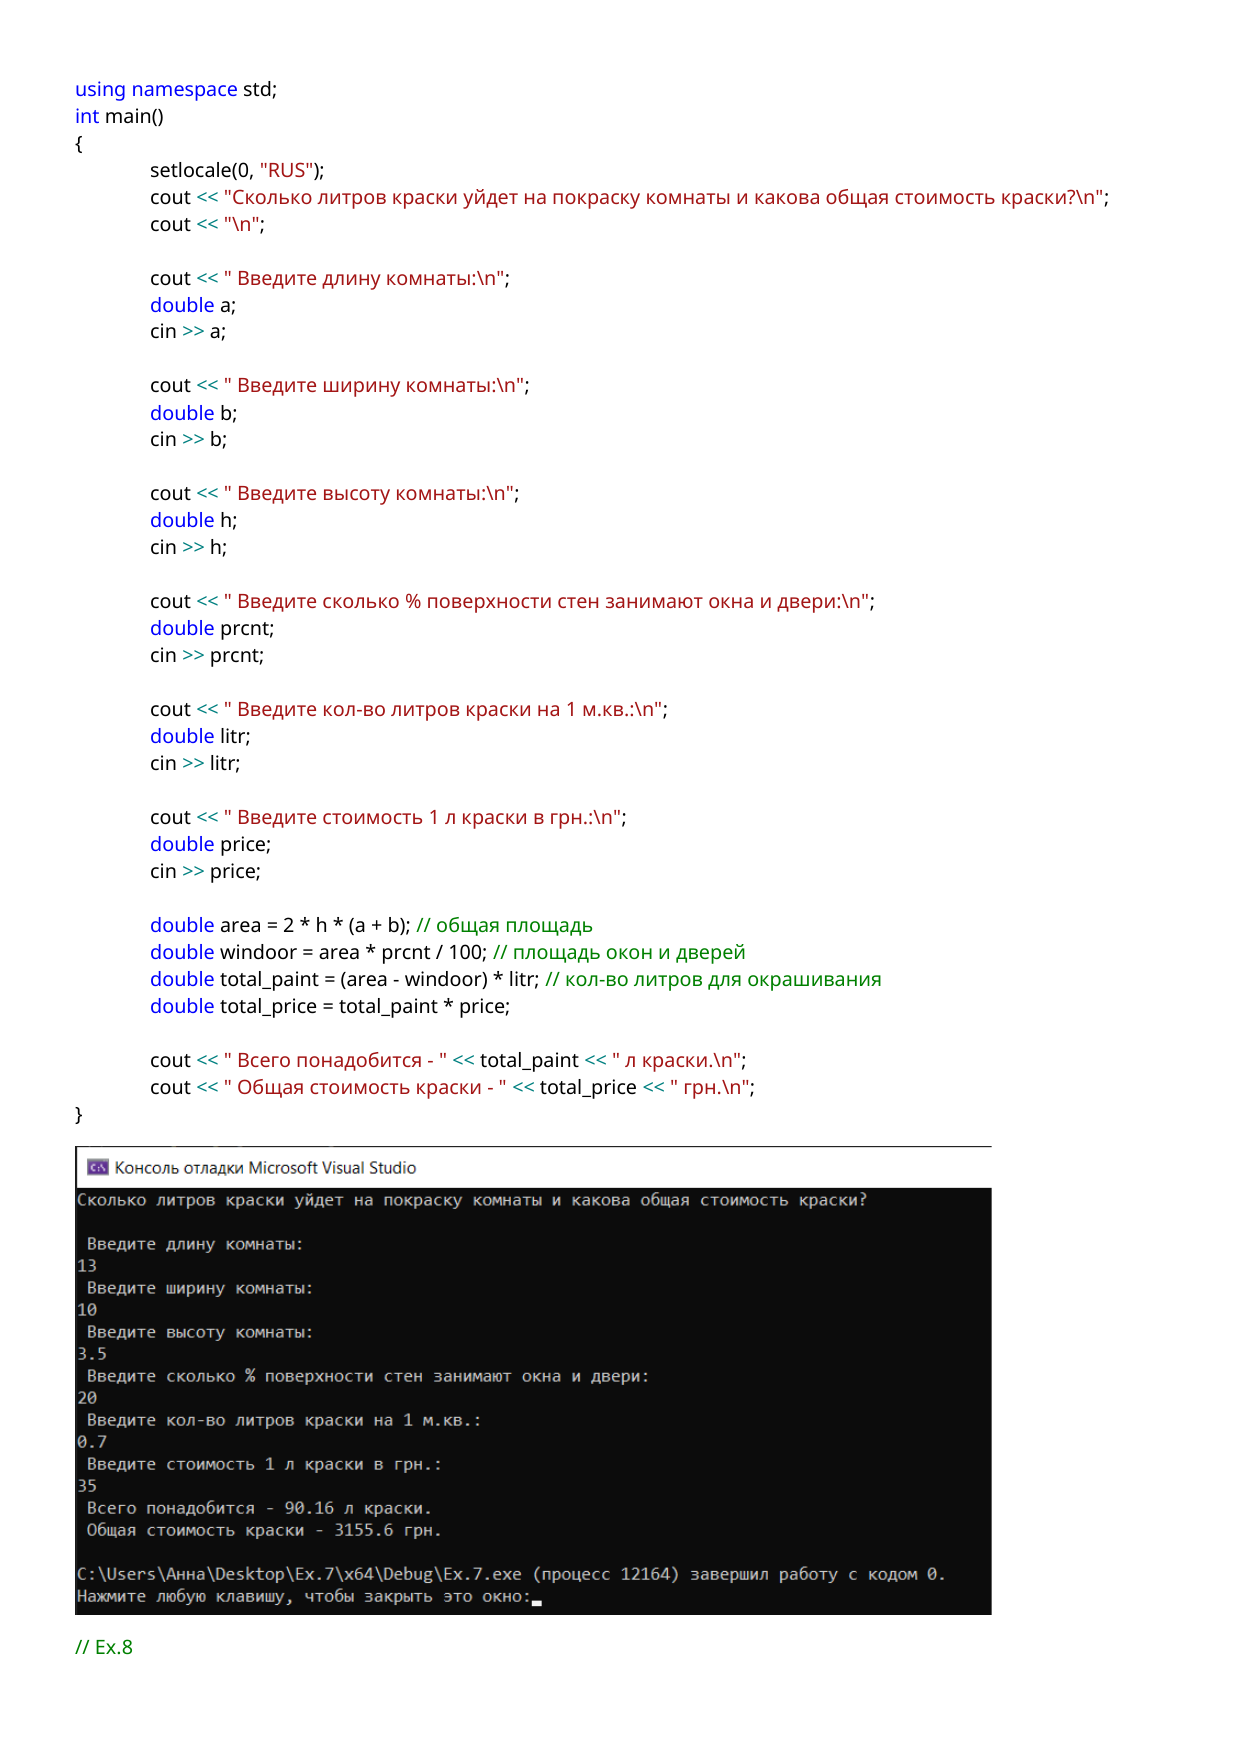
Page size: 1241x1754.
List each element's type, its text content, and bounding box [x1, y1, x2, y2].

text cout << " Введите кол-во литров краски на 1 м.кв.:\n"; [75, 696, 1165, 722]
text double b; [75, 399, 1165, 426]
text cin >> h; [75, 534, 1165, 561]
text double prcnt; [75, 614, 1165, 642]
text cout << " Введите высоту комнаты:\n"; [75, 480, 1165, 507]
text cout << " Всего понадобится - " << total_paint << " л краски.\n"; [75, 1046, 1165, 1073]
text double price; [75, 830, 1165, 857]
text double litr; [75, 722, 1165, 749]
text cout << " Введите стоимость 1 л краски в грн.:\n"; [75, 803, 1165, 830]
text cin >> litr; [75, 749, 1165, 776]
text cin >> a; [75, 318, 1165, 345]
text cout << "Сколько литров краски уйдет на покраску комнаты и какова общая стоимость краски?\n"; [75, 183, 1165, 210]
text cin >> b; [75, 426, 1165, 453]
text double total_price = total_paint * price; [75, 992, 1165, 1019]
text cout << " Введите сколько % поверхности стен занимают окна и двери:\n"; [75, 588, 1165, 614]
text double windoor = area * prcnt / 100; // площадь окон и дверей [75, 938, 1165, 965]
text using namespace std; [75, 75, 1165, 102]
picture [75, 1146, 992, 1615]
text cout << " Введите длину комнаты:\n"; [75, 264, 1165, 291]
text cout << " Общая стоимость краски - " << total_price << " грн.\n"; [75, 1073, 1165, 1100]
text setlocale(0, "RUS"); [75, 156, 1165, 183]
text { [75, 129, 1165, 156]
text cin >> prcnt; [75, 642, 1165, 668]
text } [75, 1100, 1165, 1127]
text double h; [75, 507, 1165, 534]
text cout << "\n"; [75, 210, 1165, 237]
text double a; [75, 291, 1165, 318]
text int main() [75, 102, 1165, 129]
text double total_paint = (area - windoor) * litr; // кол-во литров для окрашивания [75, 965, 1165, 992]
text cin >> price; [75, 857, 1165, 884]
text double area = 2 * h * (a + b); // общая площадь [75, 911, 1165, 938]
text cout << " Введите ширину комнаты:\n"; [75, 372, 1165, 399]
text // Ex.8 [75, 1633, 1165, 1661]
